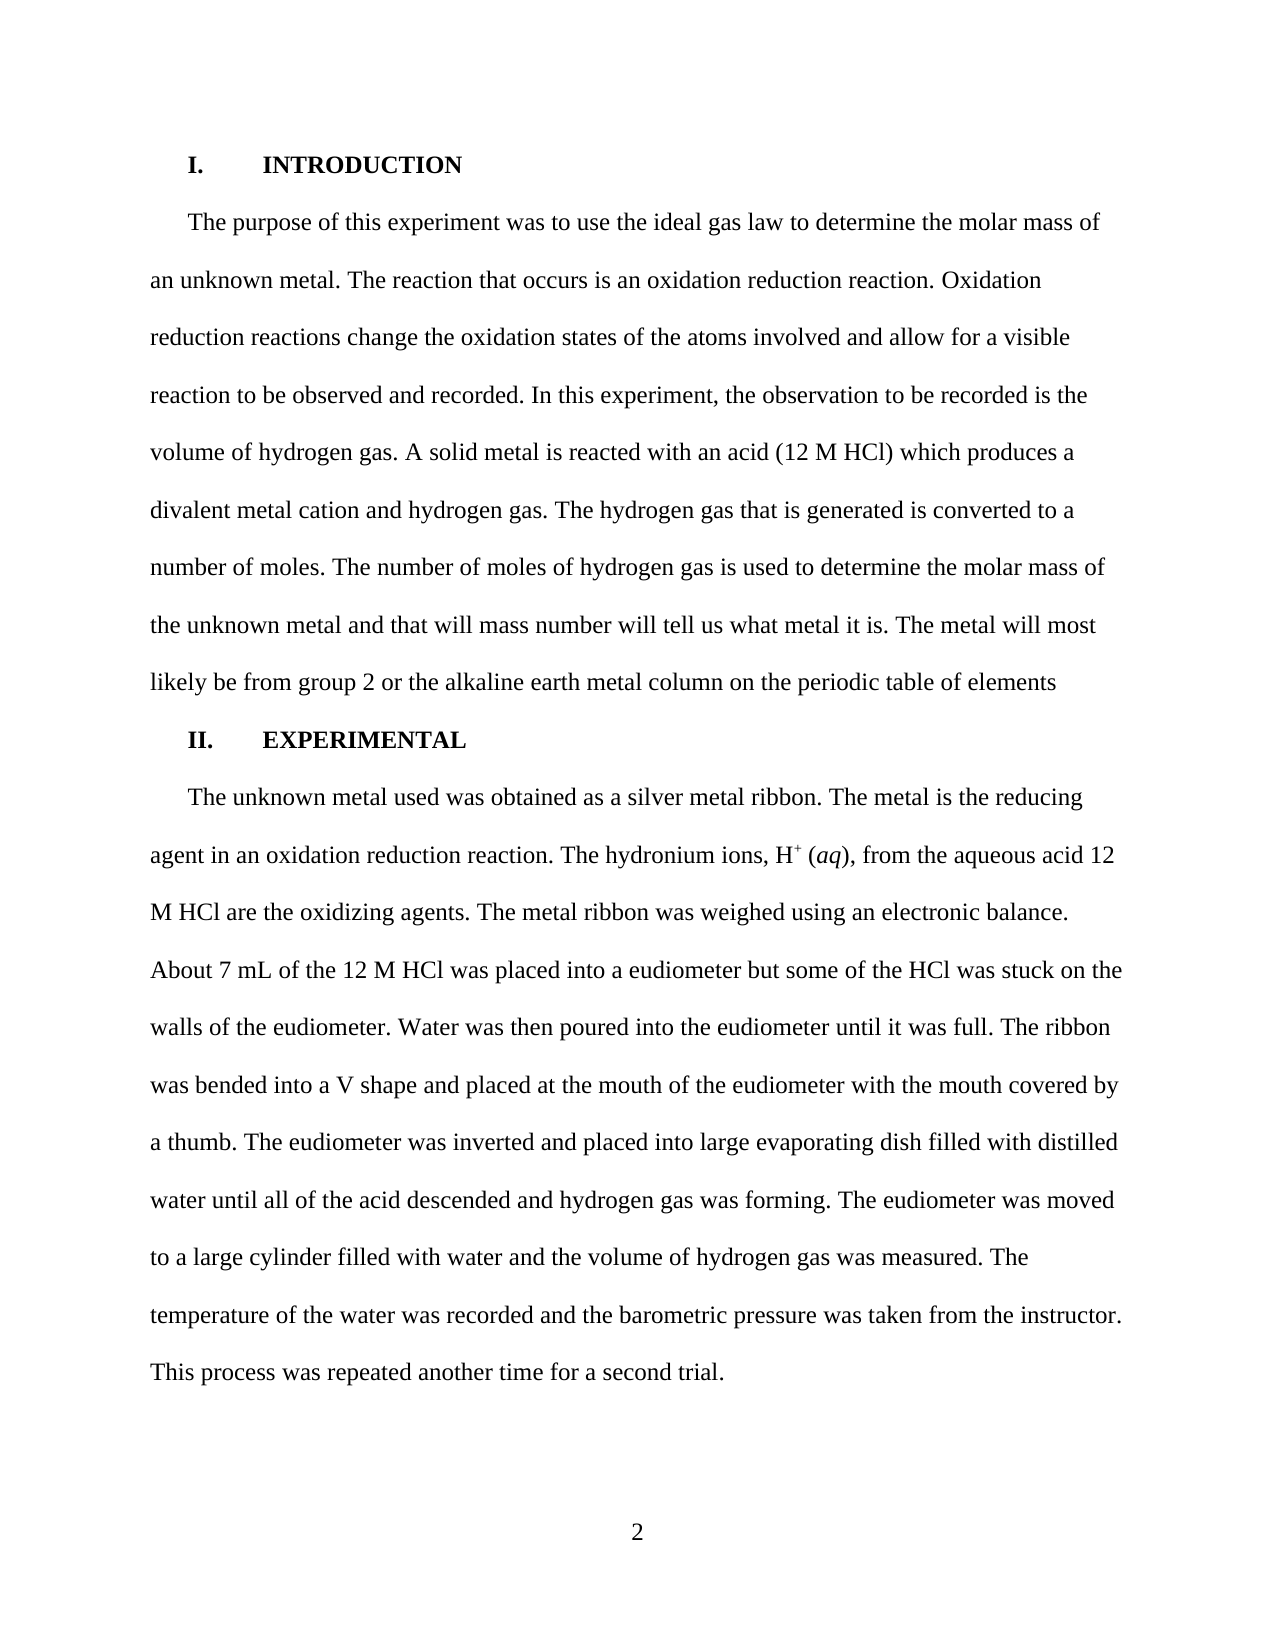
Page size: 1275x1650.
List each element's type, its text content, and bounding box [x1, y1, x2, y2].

list INTRODUCTION [187, 150, 1125, 179]
text The purpose of this experiment was to use the ideal gas law to determine the molar mass of an unknown metal. The reaction that occurs is an oxidation reduction reaction. Oxidation reduction reactions change the oxidation states of the atoms involved and allow for a visible reaction to be observed and recorded. In this experiment, the observation to be recorded is the volume of hydrogen gas. A solid metal is reacted with an acid (12 M HCl) which produces a divalent metal cation and hydrogen gas. The hydrogen gas that is generated is converted to a number of moles. The number of moles of hydrogen gas is used to determine the molar mass of the unknown metal and that will mass number will tell us what metal it is. The metal will most likely be from group 2 or the alkaline earth metal column on the periodic table of elements [150, 207, 1125, 696]
text The unknown metal used was obtained as a silver metal ribbon. The metal is the reducing agent in an oxidation reduction reaction. The hydronium ions, H+ (aq), from the aqueous acid 12 M HCl are the oxidizing agents. The metal ribbon was weighed using an electronic balance. About 7 mL of the 12 M HCl was placed into a eudiometer but some of the HCl was stuck on the walls of the eudiometer. Water was then poured into the eudiometer until it was full. The ribbon was bended into a V shape and placed at the mouth of the eudiometer with the mouth covered by a thumb. The eudiometer was inverted and placed into large evaporating dish filled with distilled water until all of the acid descended and hydrogen gas was forming. The eudiometer was moved to a large cylinder filled with water and the volume of hydrogen gas was measured. The temperature of the water was recorded and the barometric pressure was taken from the instructor. This process was repeated another time for a second trial. [150, 782, 1125, 1386]
list EXPERIMENTAL [187, 725, 1125, 754]
